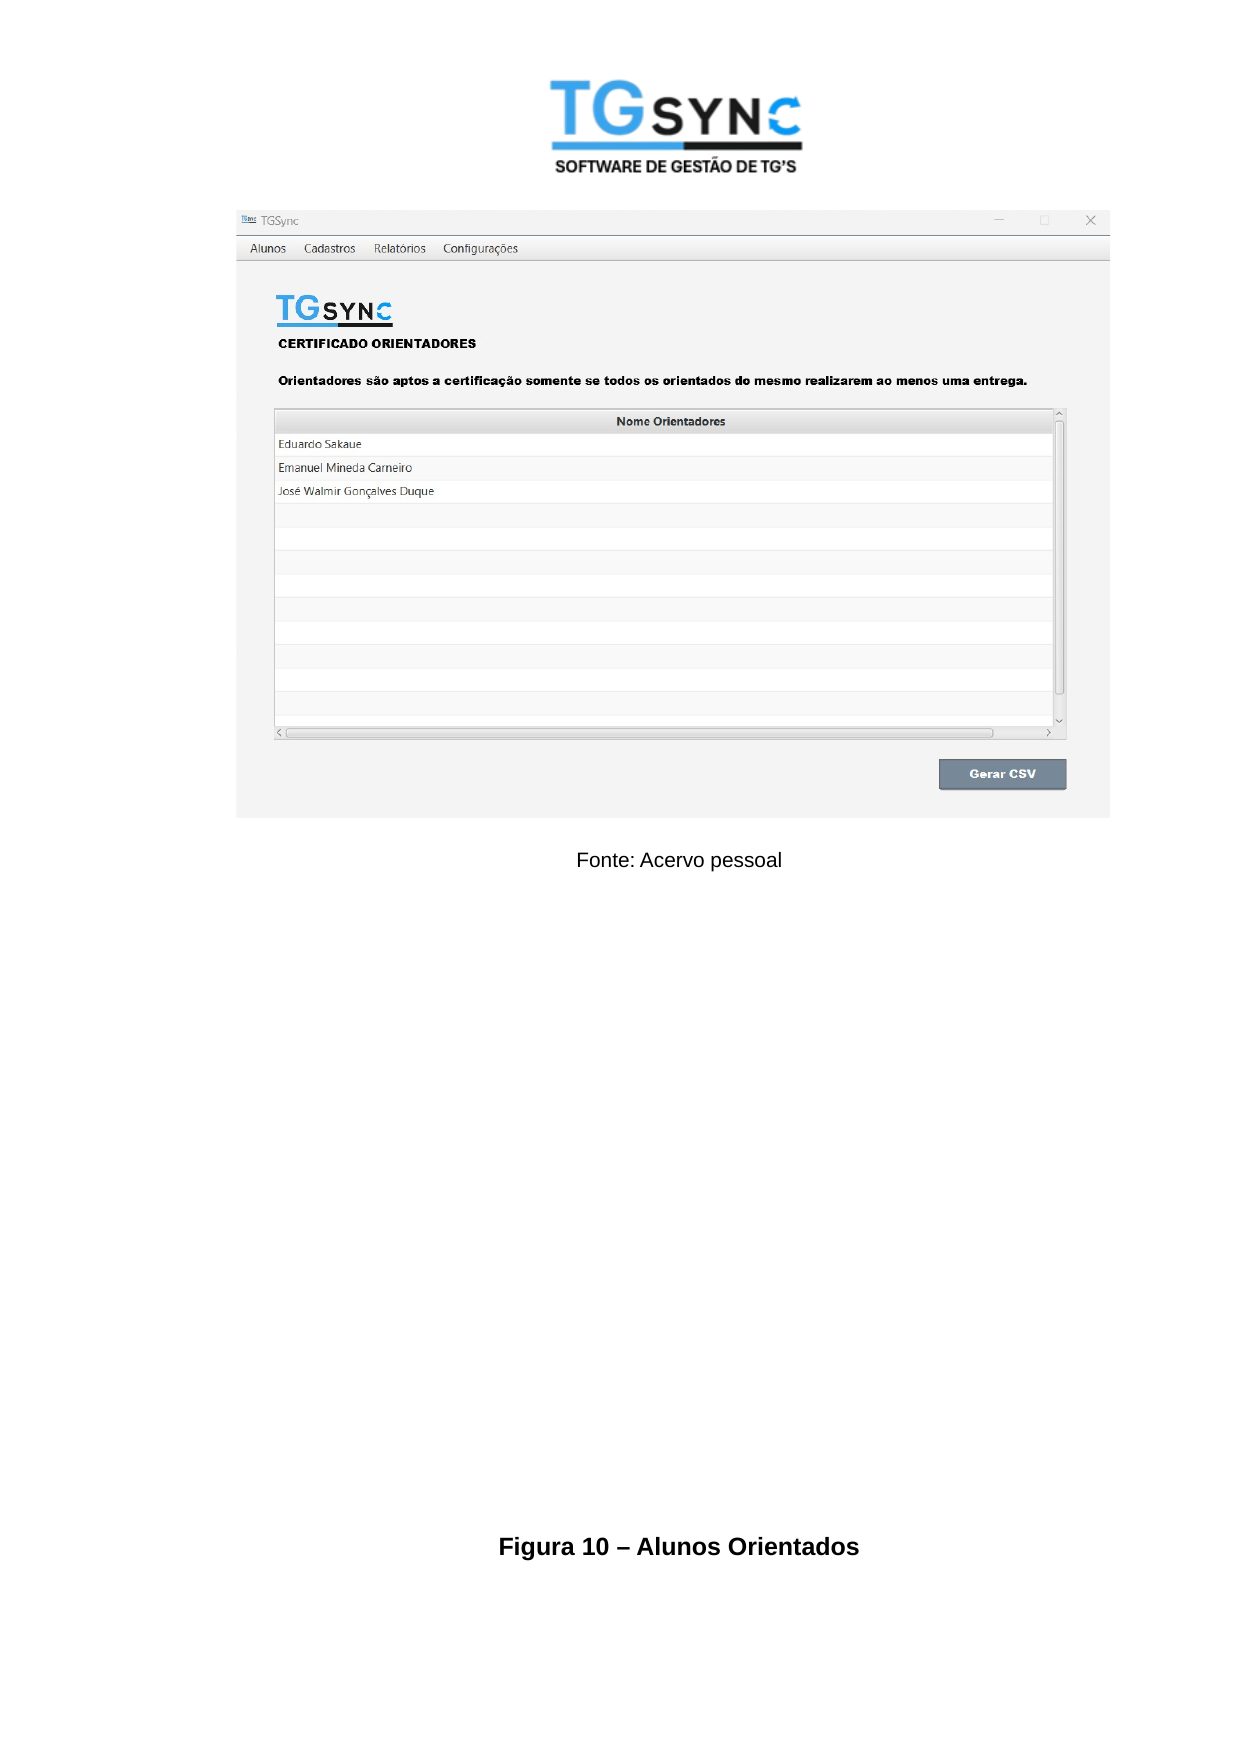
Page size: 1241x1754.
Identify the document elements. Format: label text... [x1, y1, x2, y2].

text Figura 10 – Alunos Orientados [177, 1532, 1122, 1561]
picture [236, 210, 1111, 818]
picture [545, 73, 815, 182]
text Fonte: Acervo pessoal [177, 848, 1122, 872]
